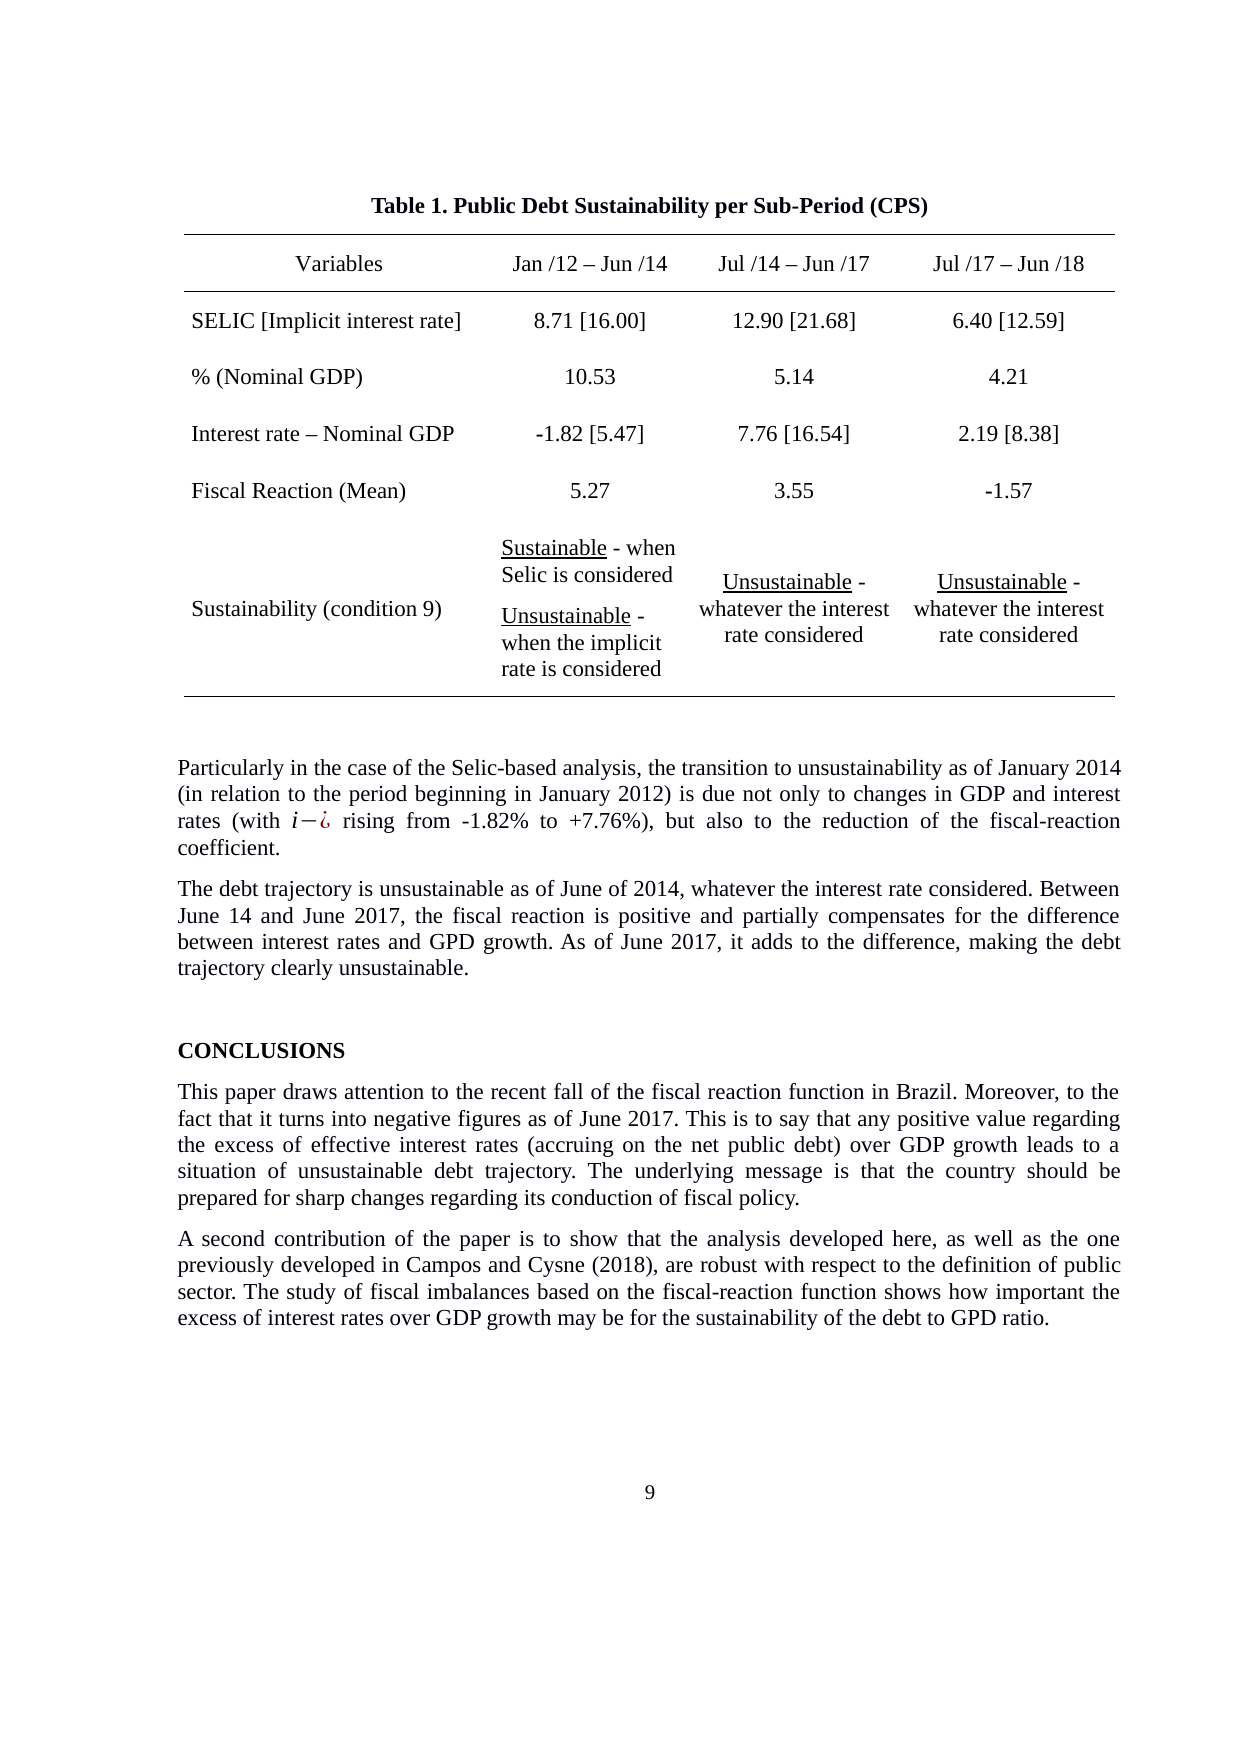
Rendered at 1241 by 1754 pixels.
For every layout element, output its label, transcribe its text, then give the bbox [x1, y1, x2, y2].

table_cell -1.57 [902, 461, 1115, 519]
table_cell Interest rate – Nominal GDP [184, 405, 494, 461]
text Particularly in the case of the Selic-based analysis, the transition to unsustainability as of January 2014 (in relation to the period beginning in January 2012) is due not only to changes in GDP and interest rates (with rising from -1.82% to +7.76%), but also to the reduction of the fiscal-reaction coefficient. [177, 754, 1122, 860]
table_cell 8.71 [16.00] [494, 292, 686, 348]
table_header Jul /17 – Jun /18 [902, 235, 1115, 291]
table_cell 3.55 [686, 461, 902, 519]
table_cell Sustainable - when Selic is considered Unsustainable - when the implicit rate is considered [494, 520, 686, 696]
table_cell Unsustainable -whatever the interest rate considered [902, 520, 1115, 696]
table_cell 5.27 [494, 461, 686, 519]
table_cell -1.82 [5.47] [494, 405, 686, 461]
table_cell 6.40 [12.59] [902, 292, 1115, 348]
table_cell Fiscal Reaction (Mean) [184, 461, 494, 519]
table_cell % (Nominal GDP) [184, 348, 494, 405]
text This paper draws attention to the recent fall of the fiscal reaction function in Brazil. Moreover, to the fact that it turns into negative figures as of June 2017. This is to say that any positive value regarding the excess of effective interest rates (accruing on the net public debt) over GDP growth leads to a situation of unsustainable debt trajectory. The underlying message is that the country should be prepared for sharp changes regarding its conduction of fiscal policy. [177, 1078, 1122, 1210]
table_header Jul /14 – Jun /17 [686, 235, 902, 291]
table_cell 10.53 [494, 348, 686, 405]
text Conclusions [177, 1037, 1122, 1063]
table_header Variables [184, 235, 494, 291]
table_cell SELIC [Implicit interest rate] [184, 292, 494, 348]
text A second contribution of the paper is to show that the analysis developed here, as well as the one previously developed in Campos and Cysne (2018), are robust with respect to the definition of public sector. The study of fiscal imbalances based on the fiscal-reaction function shows how important the excess of interest rates over GDP growth may be for the sustainability of the debt to GPD ratio. [177, 1225, 1122, 1331]
table_cell Sustainability (condition 9) [184, 520, 494, 696]
table_cell 12.90 [21.68] [686, 292, 902, 348]
text The debt trajectory is unsustainable as of June of 2014, whatever the interest rate considered. Between June 14 and June 2017, the fiscal reaction is positive and partially compensates for the difference between interest rates and GPD growth. As of June 2017, it adds to the difference, making the debt trajectory clearly unsustainable. [177, 875, 1122, 981]
table_cell 7.76 [16.54] [686, 405, 902, 461]
table_cell 5.14 [686, 348, 902, 405]
table_cell Unsustainable - whatever the interest rate considered [686, 520, 902, 696]
table_header Jan /12 – Jun /14 [494, 235, 686, 291]
text Table 1. Public Debt Sustainability per Sub-Period (CPS) [177, 192, 1122, 218]
table_cell 4.21 [902, 348, 1115, 405]
table_cell 2.19 [8.38] [902, 405, 1115, 461]
